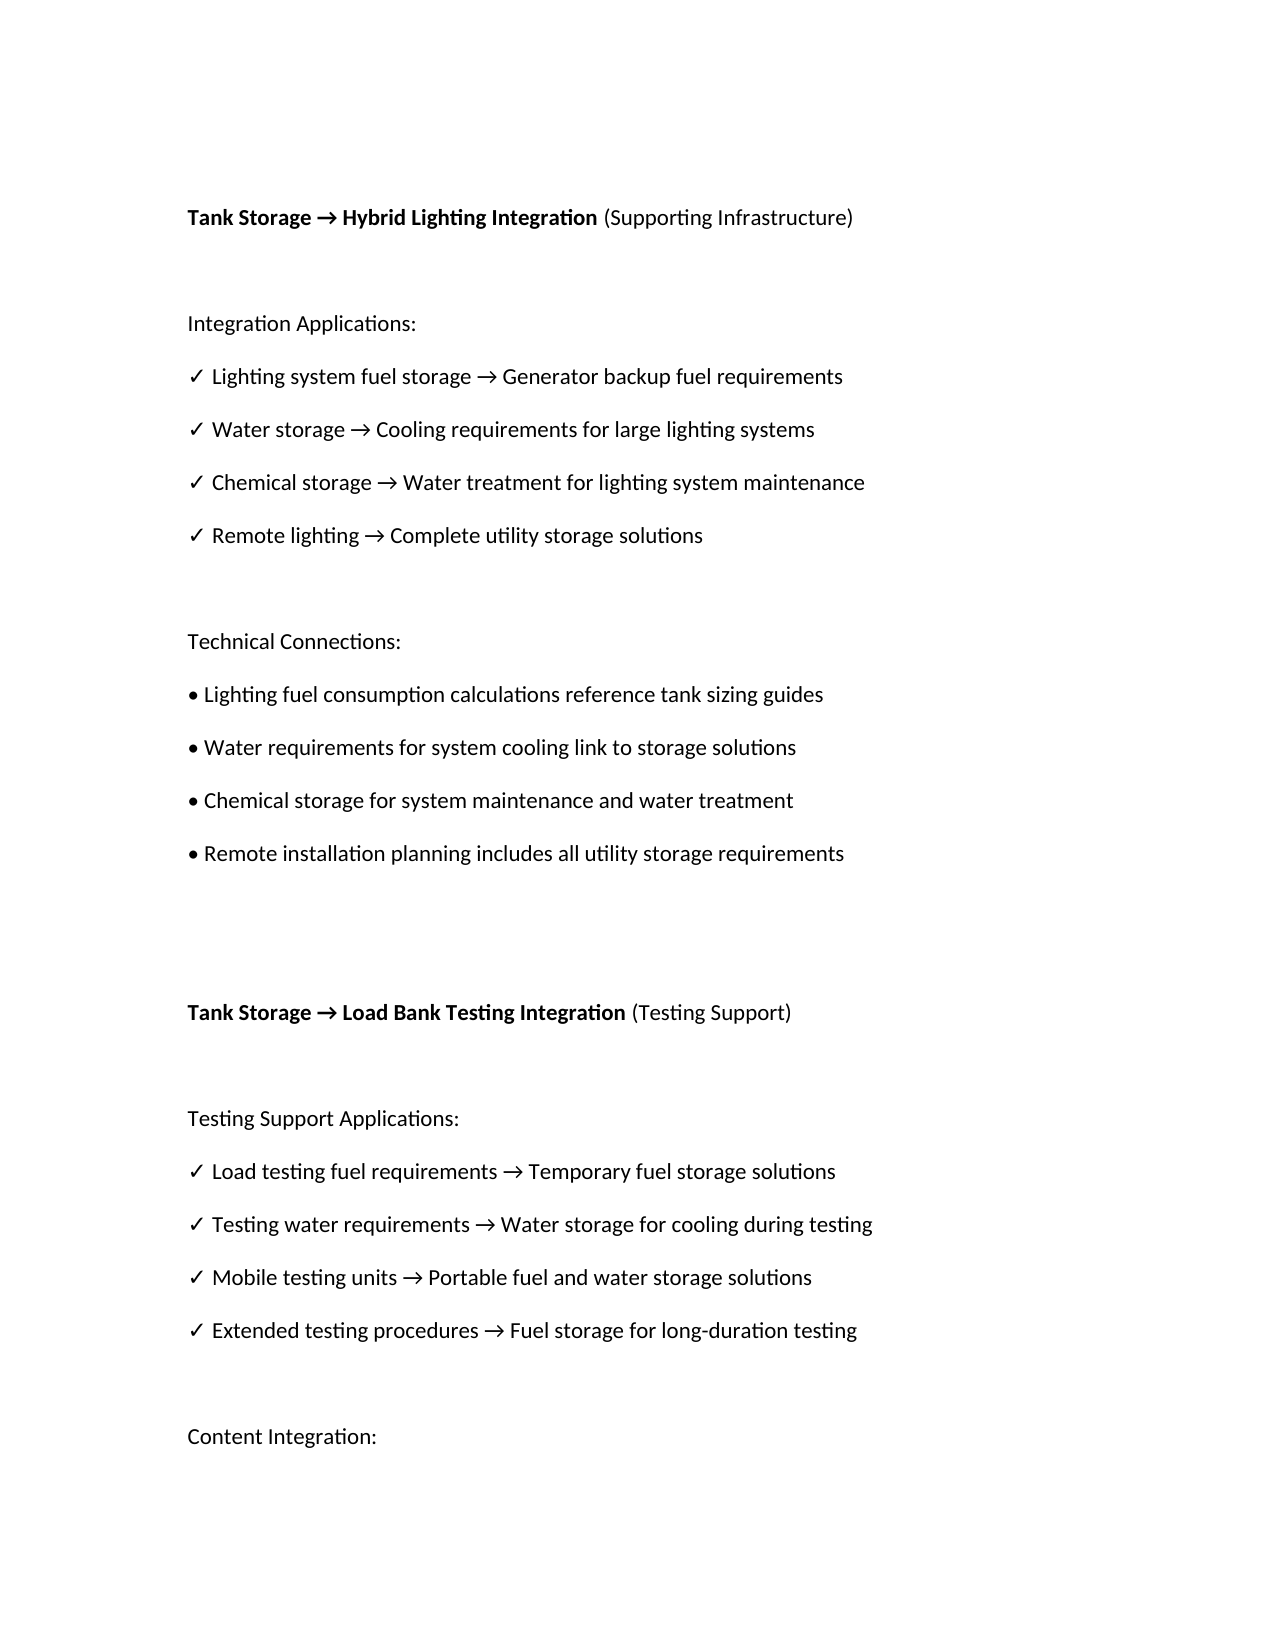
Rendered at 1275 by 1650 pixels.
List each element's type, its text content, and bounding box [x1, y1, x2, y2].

text ✓ Lighting system fuel storage → Generator backup fuel requirements [187, 362, 1087, 390]
text • Remote installation planning includes all utility storage requirements [187, 839, 1087, 867]
text Tank Storage → Load Bank Testing Integration (Testing Support) [187, 998, 1087, 1026]
text ✓ Remote lighting → Complete utility storage solutions [187, 521, 1087, 549]
text ✓ Chemical storage → Water treatment for lighting system maintenance [187, 468, 1087, 496]
text Content Integration: [187, 1422, 1087, 1451]
text • Lighting fuel consumption calculations reference tank sizing guides [187, 680, 1087, 708]
text ✓ Mobile testing units → Portable fuel and water storage solutions [187, 1263, 1087, 1291]
text ✓ Load testing fuel requirements → Temporary fuel storage solutions [187, 1157, 1087, 1185]
text ✓ Testing water requirements → Water storage for cooling during testing [187, 1210, 1087, 1238]
text Integration Applications: [187, 309, 1087, 337]
text ✓ Extended testing procedures → Fuel storage for long-duration testing [187, 1316, 1087, 1344]
text • Chemical storage for system maintenance and water treatment [187, 786, 1087, 814]
text Technical Connections: [187, 627, 1087, 655]
text Tank Storage → Hybrid Lighting Integration (Supporting Infrastructure) [187, 203, 1087, 231]
text Testing Support Applications: [187, 1104, 1087, 1132]
text ✓ Water storage → Cooling requirements for large lighting systems [187, 415, 1087, 443]
text • Water requirements for system cooling link to storage solutions [187, 733, 1087, 761]
